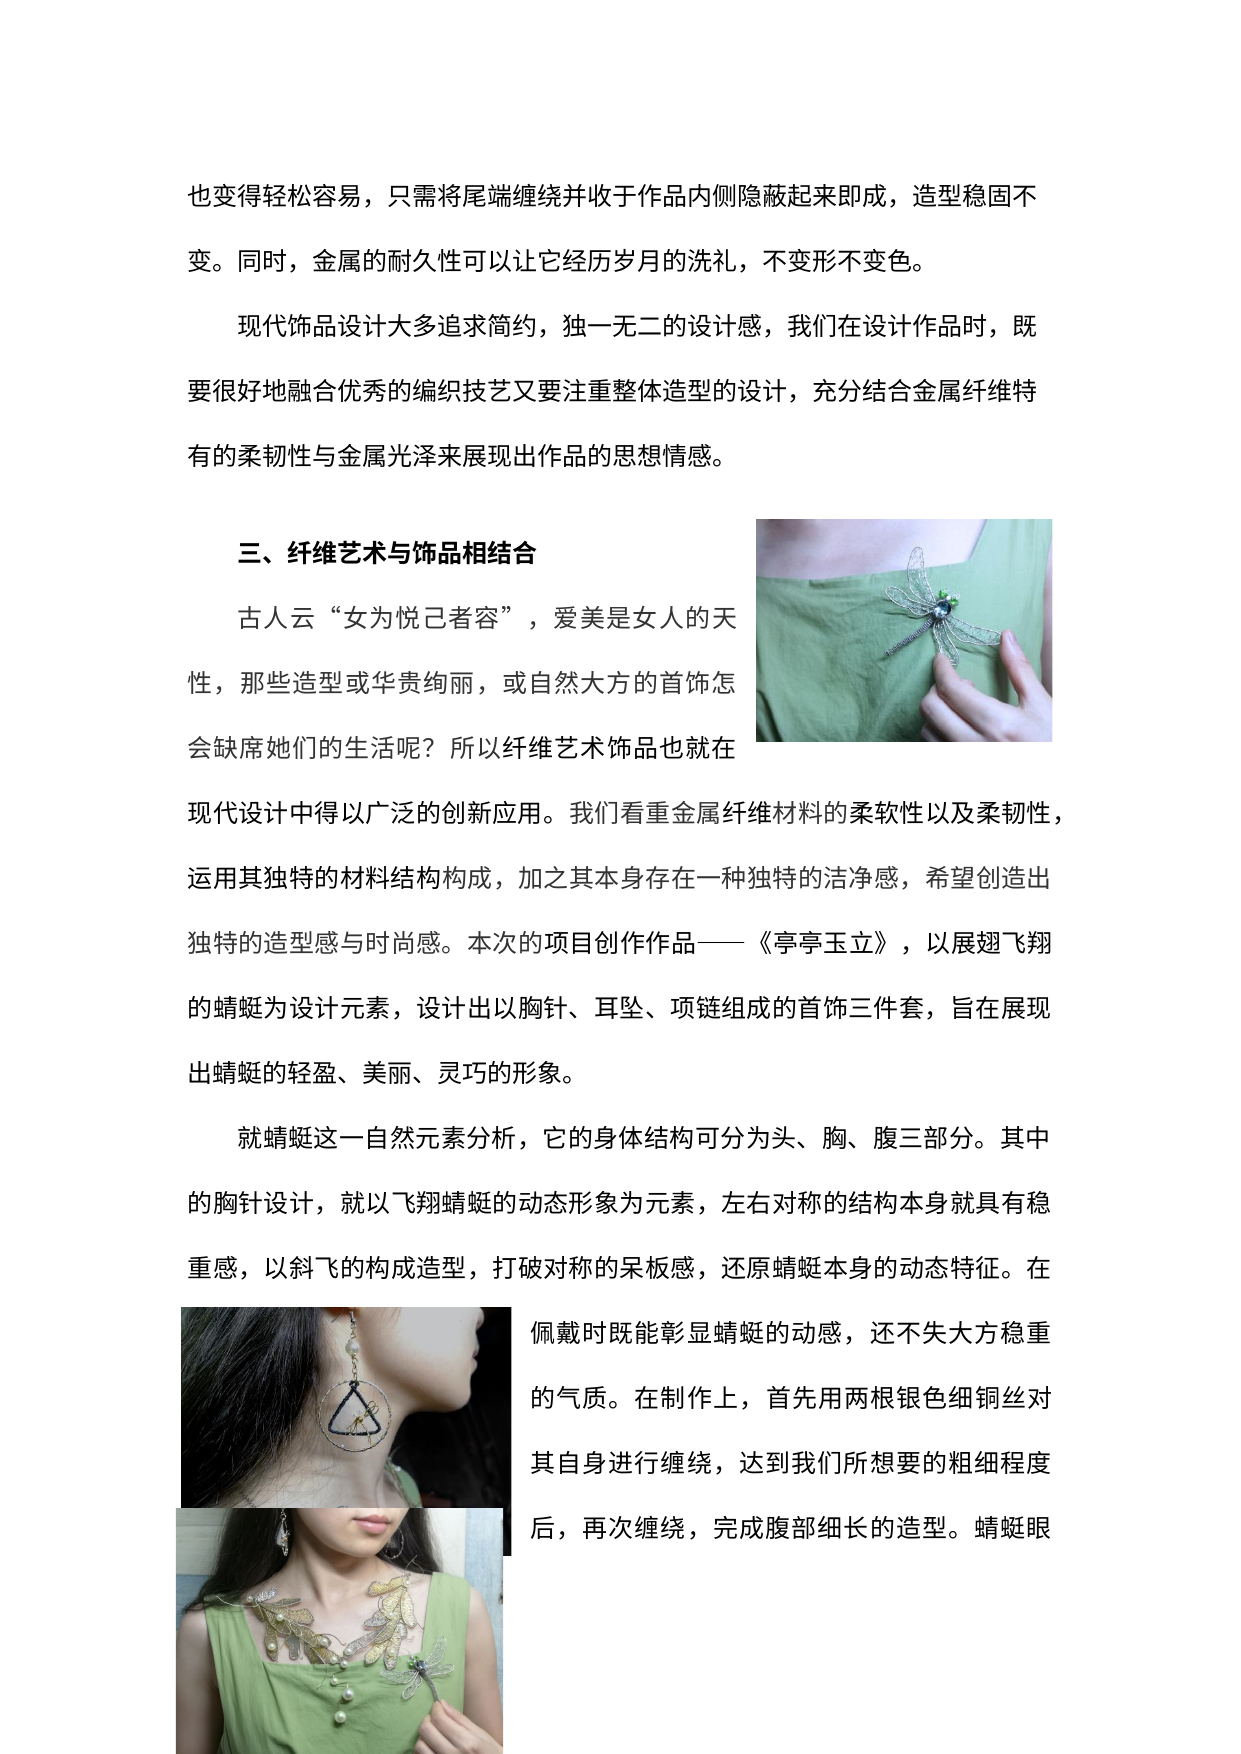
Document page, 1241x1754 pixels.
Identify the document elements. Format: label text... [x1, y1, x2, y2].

text 三、纤维艺术与饰品相结合 [187, 519, 756, 584]
text 现代饰品设计大多追求简约，独一无二的设计感，我们在设计作品时，既要很好地融合优秀的编织技艺又要注重整体造型的设计，充分结合金属纤维特有的柔韧性与金属光泽来展现出作品的思想情感。 [187, 292, 1053, 487]
picture [756, 519, 1053, 742]
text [187, 162, 1053, 292]
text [187, 1104, 1053, 1559]
text 古人云“女为悦己者容”，爱美是女人的天性，那些造型或华贵绚丽，或自然大方的首饰怎会缺席她们的生活呢？所以纤维艺术饰品也就在现代设计中得以广泛的创新应用。我们看重金属纤维材料的柔软性以及柔韧性，运用其独特的材料结构构成，加之其本身存在一种独特的洁净感，希望创造出独特的造型感与时尚感。本次的项目创作作品——《亭亭玉立》，以展翅飞翔的蜻蜓为设计元素，设计出以胸针、耳坠、项链组成的首饰三件套，旨在展现出蜻蜓的轻盈、美丽、灵巧的形象。 [187, 584, 1053, 1104]
picture [175, 1307, 512, 1754]
